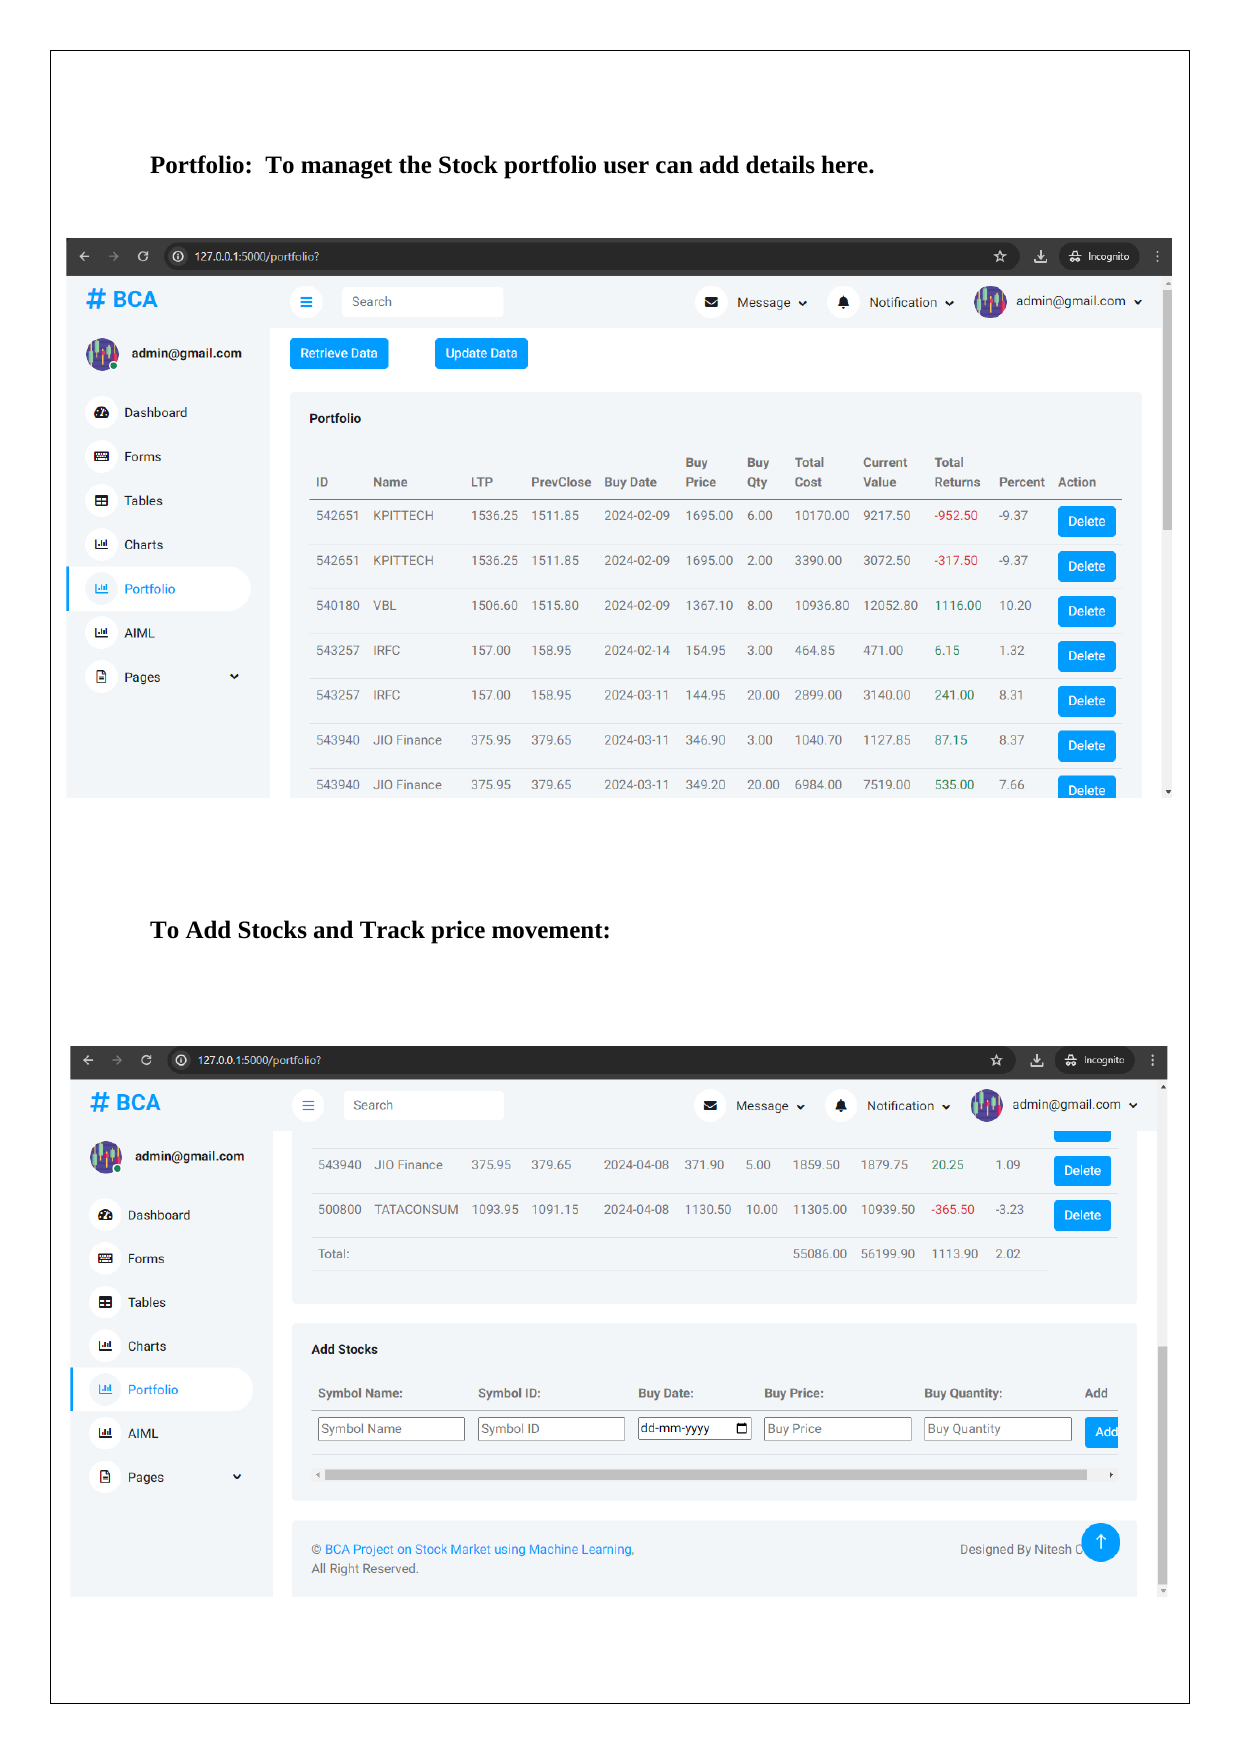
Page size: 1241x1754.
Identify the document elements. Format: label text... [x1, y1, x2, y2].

text Portfolio: To managet the Stock portfolio user can add details here. [150, 150, 1090, 179]
picture [70, 1046, 1166, 1596]
picture [66, 238, 1173, 798]
text To Add Stocks and Track price movement: [150, 916, 1090, 944]
